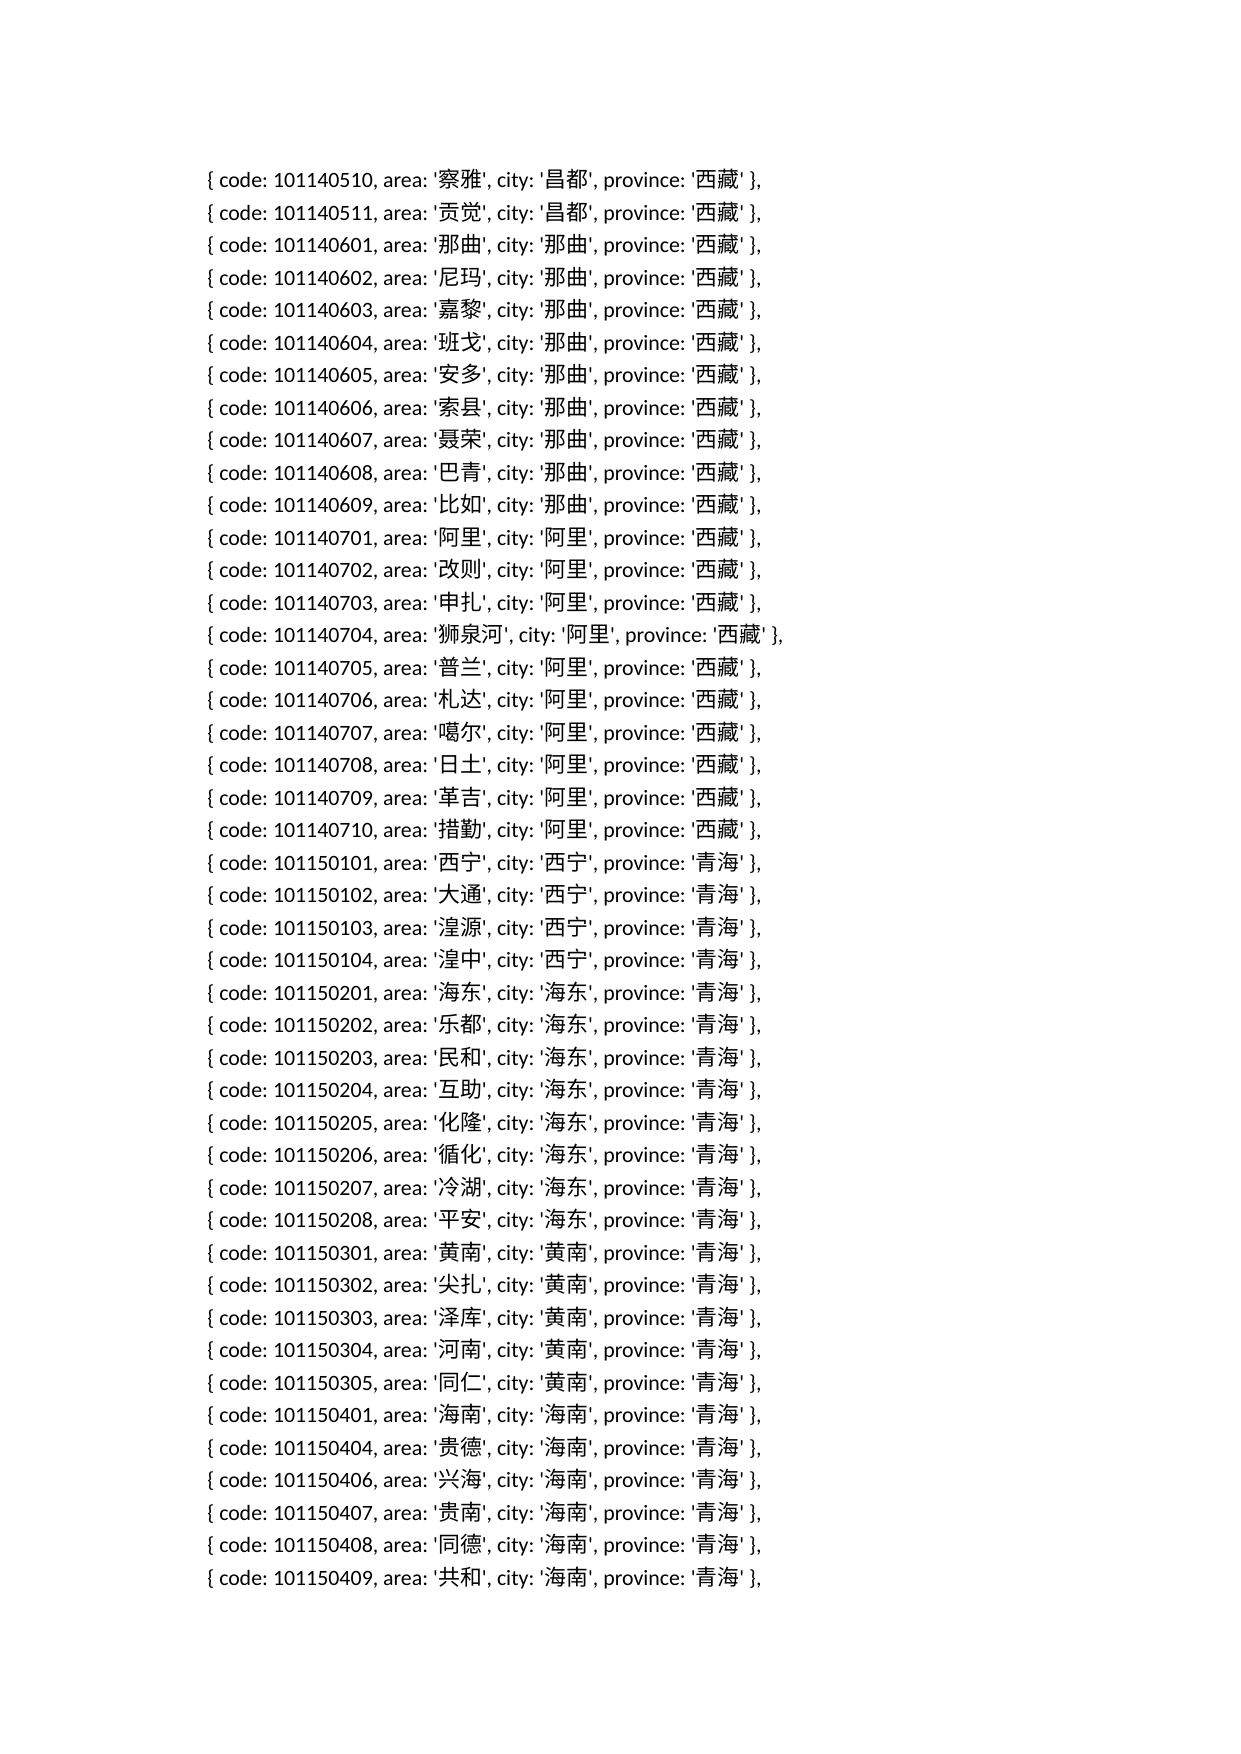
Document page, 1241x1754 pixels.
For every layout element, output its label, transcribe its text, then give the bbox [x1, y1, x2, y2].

text { code: 101140708, area: '日土', city: '阿里', province: '西藏' }, [187, 747, 1053, 779]
text { code: 101140510, area: '察雅', city: '昌都', province: '西藏' }, [187, 162, 1053, 194]
text { code: 101150304, area: '河南', city: '黄南', province: '青海' }, [187, 1332, 1053, 1364]
text { code: 101140706, area: '札达', city: '阿里', province: '西藏' }, [187, 682, 1053, 714]
text { code: 101140703, area: '申扎', city: '阿里', province: '西藏' }, [187, 584, 1053, 617]
text { code: 101150401, area: '海南', city: '海南', province: '青海' }, [187, 1397, 1053, 1429]
text { code: 101150409, area: '共和', city: '海南', province: '青海' }, [187, 1559, 1053, 1592]
text { code: 101150208, area: '平安', city: '海东', province: '青海' }, [187, 1202, 1053, 1234]
text { code: 101140604, area: '班戈', city: '那曲', province: '西藏' }, [187, 324, 1053, 357]
text { code: 101140702, area: '改则', city: '阿里', province: '西藏' }, [187, 552, 1053, 584]
text { code: 101150102, area: '大通', city: '西宁', province: '青海' }, [187, 877, 1053, 909]
text { code: 101140603, area: '嘉黎', city: '那曲', province: '西藏' }, [187, 292, 1053, 324]
text { code: 101140606, area: '索县', city: '那曲', province: '西藏' }, [187, 389, 1053, 422]
text { code: 101150204, area: '互助', city: '海东', province: '青海' }, [187, 1072, 1053, 1104]
text { code: 101150305, area: '同仁', city: '黄南', province: '青海' }, [187, 1364, 1053, 1397]
text { code: 101150407, area: '贵南', city: '海南', province: '青海' }, [187, 1494, 1053, 1527]
text { code: 101140602, area: '尼玛', city: '那曲', province: '西藏' }, [187, 259, 1053, 292]
text { code: 101150201, area: '海东', city: '海东', province: '青海' }, [187, 974, 1053, 1007]
text { code: 101150303, area: '泽库', city: '黄南', province: '青海' }, [187, 1299, 1053, 1332]
text { code: 101140701, area: '阿里', city: '阿里', province: '西藏' }, [187, 519, 1053, 552]
text { code: 101150302, area: '尖扎', city: '黄南', province: '青海' }, [187, 1267, 1053, 1299]
text { code: 101140605, area: '安多', city: '那曲', province: '西藏' }, [187, 357, 1053, 389]
text { code: 101150202, area: '乐都', city: '海东', province: '青海' }, [187, 1007, 1053, 1039]
text { code: 101150203, area: '民和', city: '海东', province: '青海' }, [187, 1039, 1053, 1072]
text { code: 101140704, area: '狮泉河', city: '阿里', province: '西藏' }, [187, 617, 1053, 649]
text { code: 101140709, area: '革吉', city: '阿里', province: '西藏' }, [187, 779, 1053, 812]
text { code: 101150104, area: '湟中', city: '西宁', province: '青海' }, [187, 942, 1053, 974]
text { code: 101140707, area: '噶尔', city: '阿里', province: '西藏' }, [187, 714, 1053, 747]
text { code: 101140601, area: '那曲', city: '那曲', province: '西藏' }, [187, 227, 1053, 259]
text { code: 101150101, area: '西宁', city: '西宁', province: '青海' }, [187, 844, 1053, 877]
text { code: 101140608, area: '巴青', city: '那曲', province: '西藏' }, [187, 454, 1053, 487]
text { code: 101150206, area: '循化', city: '海东', province: '青海' }, [187, 1137, 1053, 1169]
text { code: 101150404, area: '贵德', city: '海南', province: '青海' }, [187, 1429, 1053, 1462]
text { code: 101150301, area: '黄南', city: '黄南', province: '青海' }, [187, 1234, 1053, 1267]
text { code: 101150408, area: '同德', city: '海南', province: '青海' }, [187, 1527, 1053, 1559]
text { code: 101150406, area: '兴海', city: '海南', province: '青海' }, [187, 1462, 1053, 1494]
text { code: 101140705, area: '普兰', city: '阿里', province: '西藏' }, [187, 649, 1053, 682]
text { code: 101140511, area: '贡觉', city: '昌都', province: '西藏' }, [187, 194, 1053, 227]
text { code: 101150205, area: '化隆', city: '海东', province: '青海' }, [187, 1104, 1053, 1137]
text { code: 101140710, area: '措勤', city: '阿里', province: '西藏' }, [187, 812, 1053, 844]
text { code: 101150207, area: '冷湖', city: '海东', province: '青海' }, [187, 1169, 1053, 1202]
text { code: 101150103, area: '湟源', city: '西宁', province: '青海' }, [187, 909, 1053, 942]
text { code: 101140607, area: '聂荣', city: '那曲', province: '西藏' }, [187, 422, 1053, 454]
text { code: 101140609, area: '比如', city: '那曲', province: '西藏' }, [187, 487, 1053, 519]
